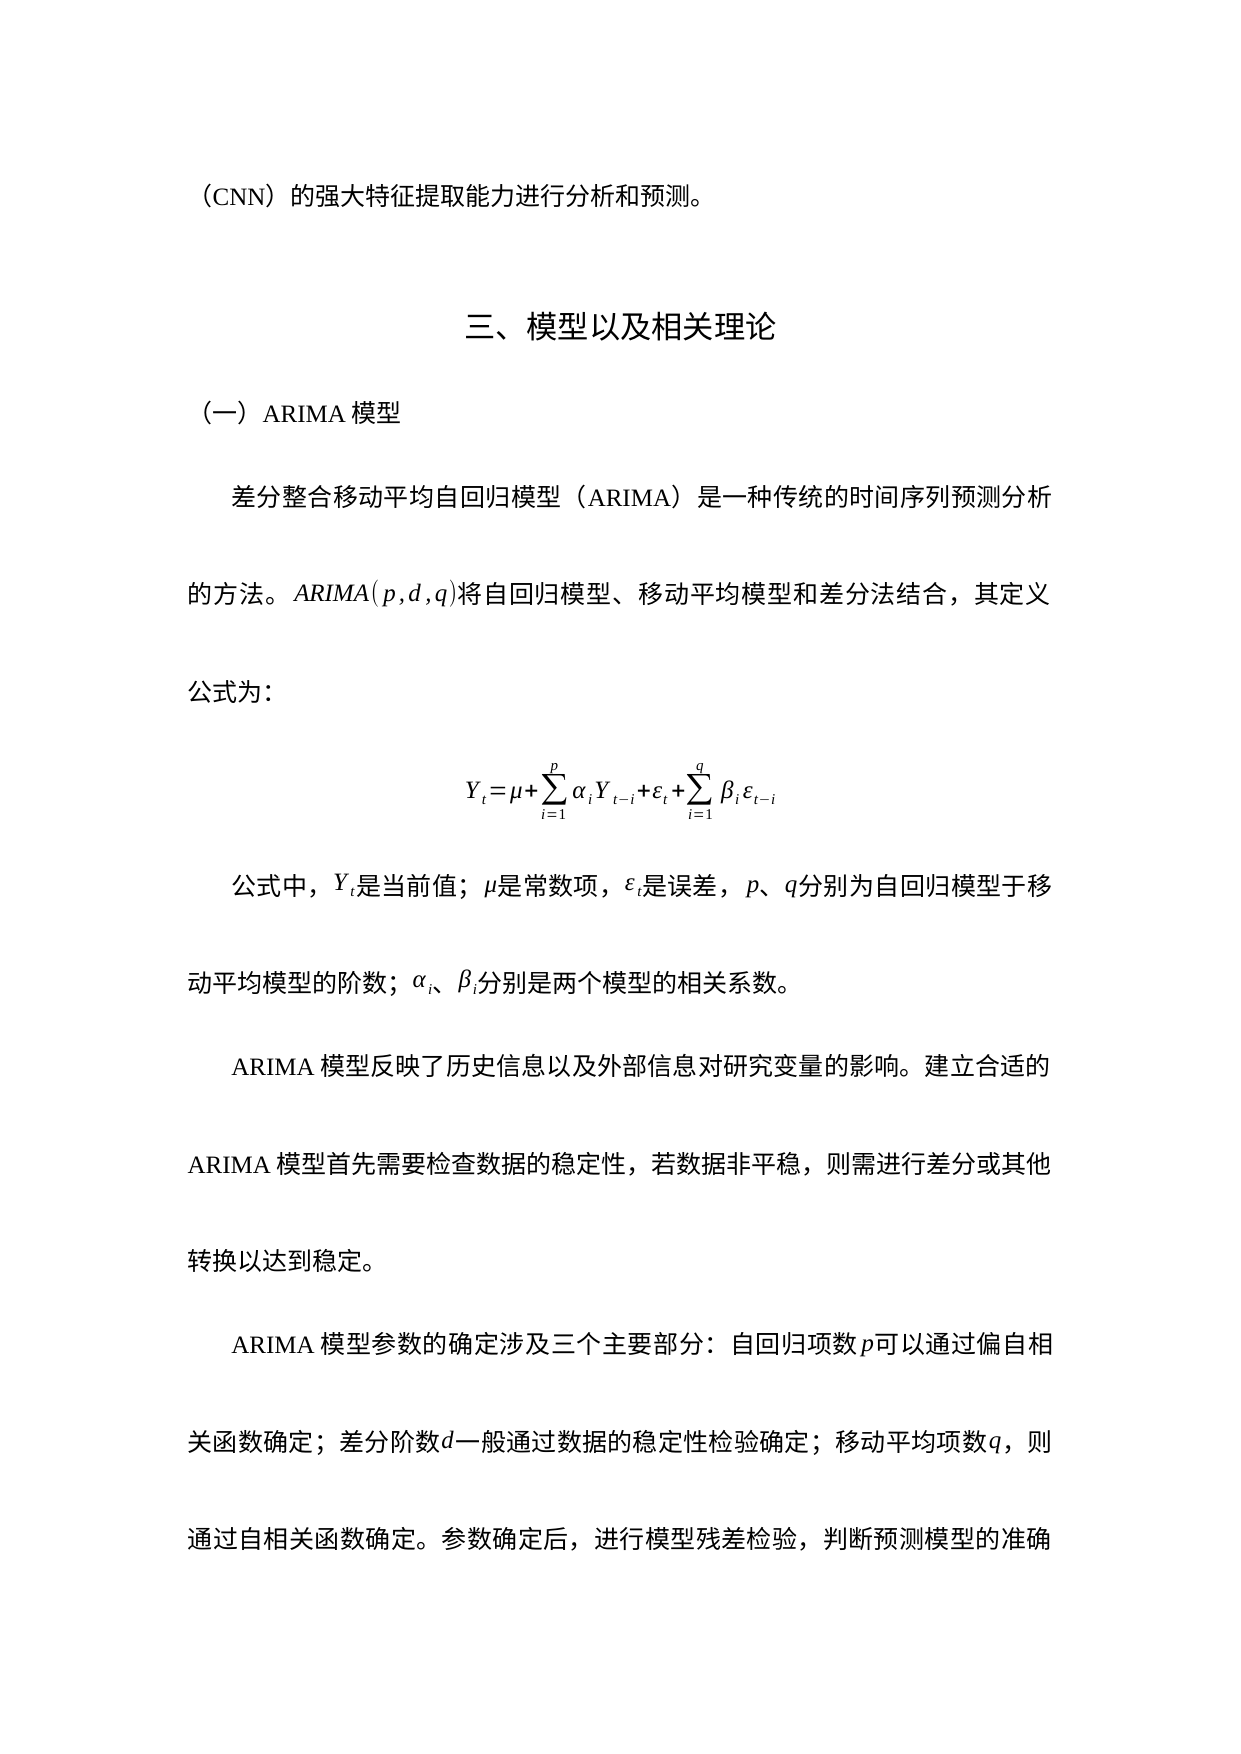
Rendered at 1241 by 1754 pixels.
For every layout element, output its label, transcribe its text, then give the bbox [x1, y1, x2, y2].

text （一）ARIMA模型 [187, 379, 1053, 444]
text ARIMA模型反映了历史信息以及外部信息对研究变量的影响。建立合适的ARIMA模型首先需要检查数据的稳定性，若数据非平稳，则需进行差分或其他转换以达到稳定。 [187, 1032, 1053, 1292]
text 差分整合移动平均自回归模型（ARIMA）是一种传统的时间序列预测分析的方法。将自回归模型、移动平均模型和差分法结合，其定义公式为： [187, 463, 1053, 723]
list 模型以及相关理论 [187, 292, 1053, 357]
text 公式中，是当前值；是常数项，是误差，、分别为自回归模型于移动平均模型的阶数；、分别是两个模型的相关系数。 [187, 852, 1053, 1014]
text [187, 162, 1053, 227]
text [187, 1310, 1053, 1570]
